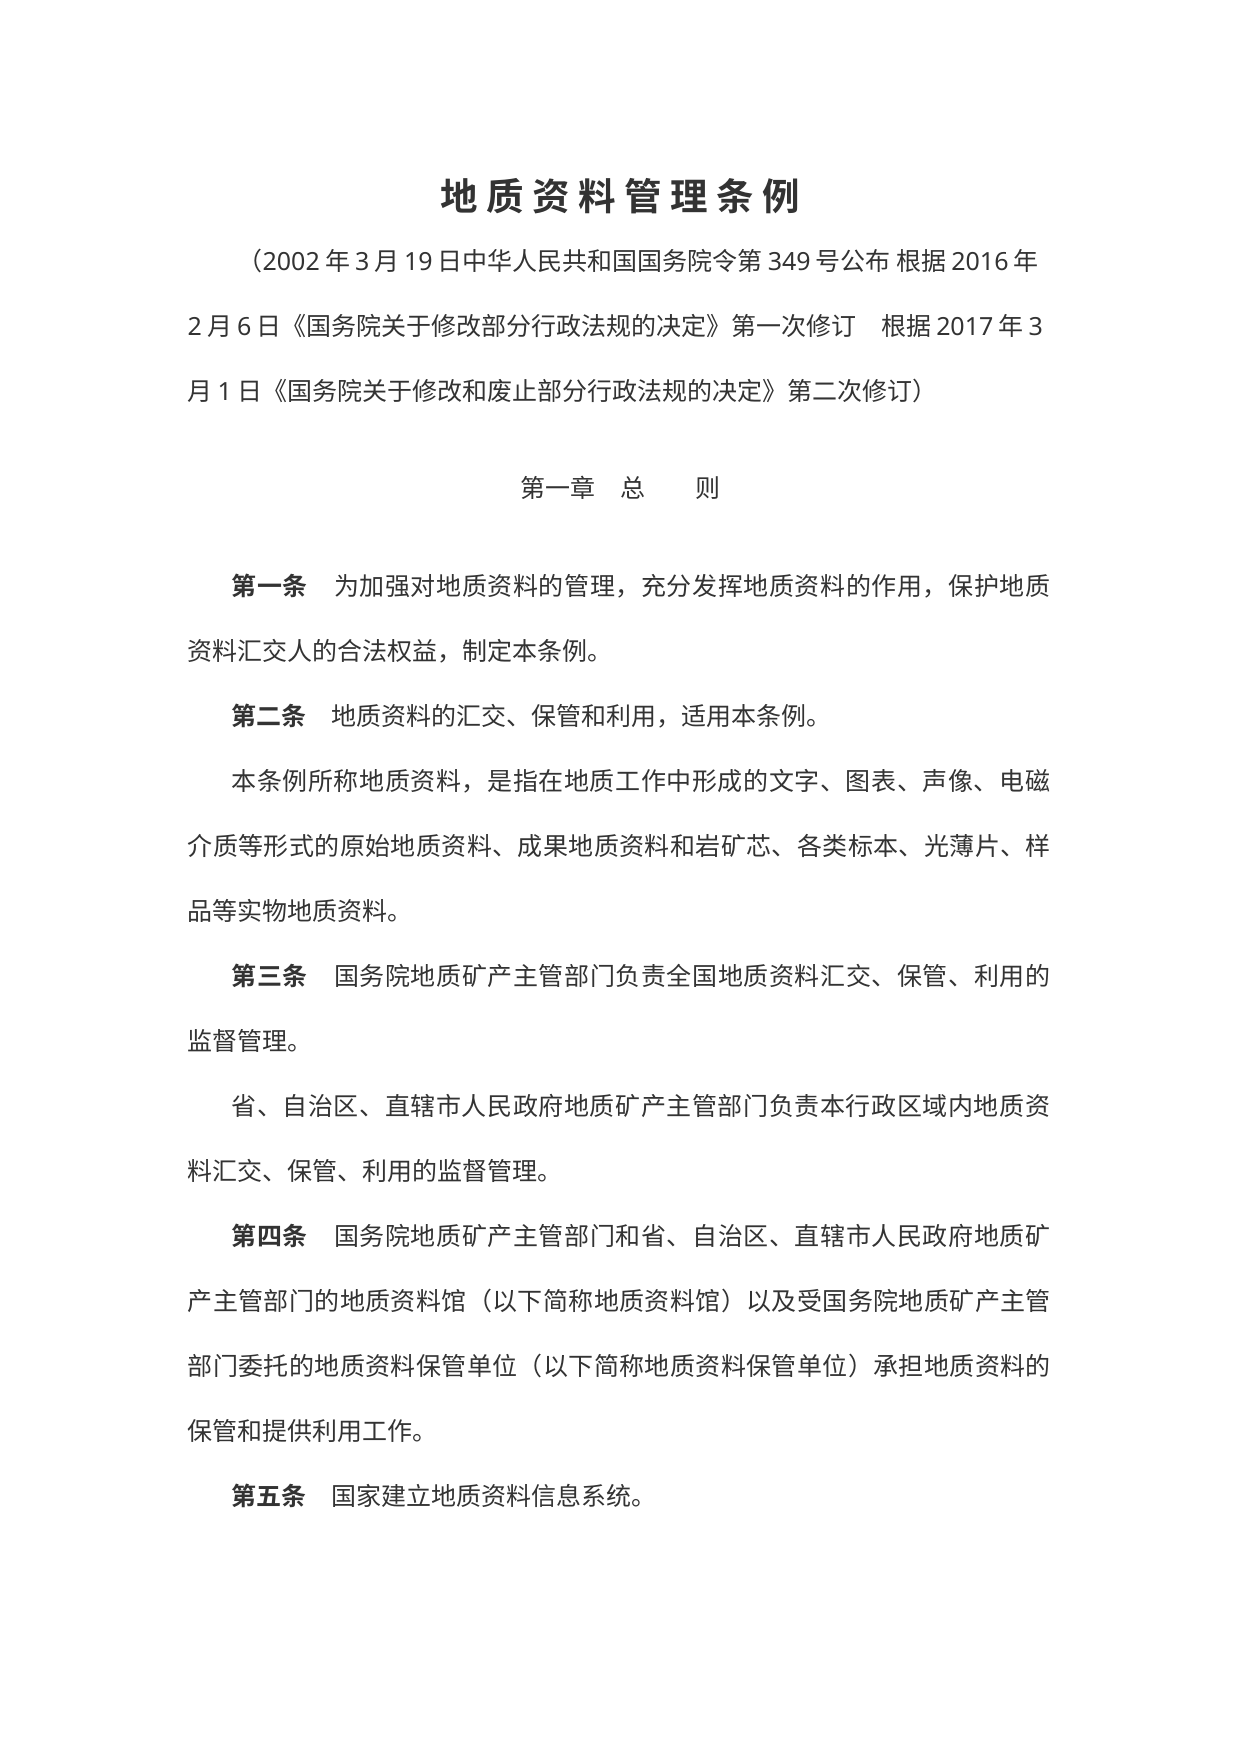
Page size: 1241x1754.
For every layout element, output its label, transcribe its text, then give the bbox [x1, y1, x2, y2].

text 第三条 国务院地质矿产主管部门负责全国地质资料汇交、保管、利用的监督管理。 [187, 942, 1053, 1072]
text 第一章 总 则 [187, 454, 1053, 519]
text 第五条 国家建立地质资料信息系统。 [187, 1462, 1053, 1527]
text 第四条 国务院地质矿产主管部门和省、自治区、直辖市人民政府地质矿产主管部门的地质资料馆（以下简称地质资料馆）以及受国务院地质矿产主管部门委托的地质资料保管单位（以下简称地质资料保管单位）承担地质资料的保管和提供利用工作。 [187, 1202, 1053, 1462]
text 第一条 为加强对地质资料的管理，充分发挥地质资料的作用，保护地质资料汇交人的合法权益，制定本条例。 [187, 552, 1053, 682]
text 地 质 资 料 管 理 条 例 [187, 162, 1053, 227]
text 第二条 地质资料的汇交、保管和利用，适用本条例。 [187, 682, 1053, 747]
text 省、自治区、直辖市人民政府地质矿产主管部门负责本行政区域内地质资料汇交、保管、利用的监督管理。 [187, 1072, 1053, 1202]
text 本条例所称地质资料，是指在地质工作中形成的文字、图表、声像、电磁介质等形式的原始地质资料、成果地质资料和岩矿芯、各类标本、光薄片、样品等实物地质资料。 [187, 747, 1053, 942]
text （2002年3月19日中华人民共和国国务院令第349号公布 根据2016年2月6日《国务院关于修改部分行政法规的决定》第一次修订 根据2017年3月1日《国务院关于修改和废止部分行政法规的决定》第二次修订） [187, 227, 1053, 422]
